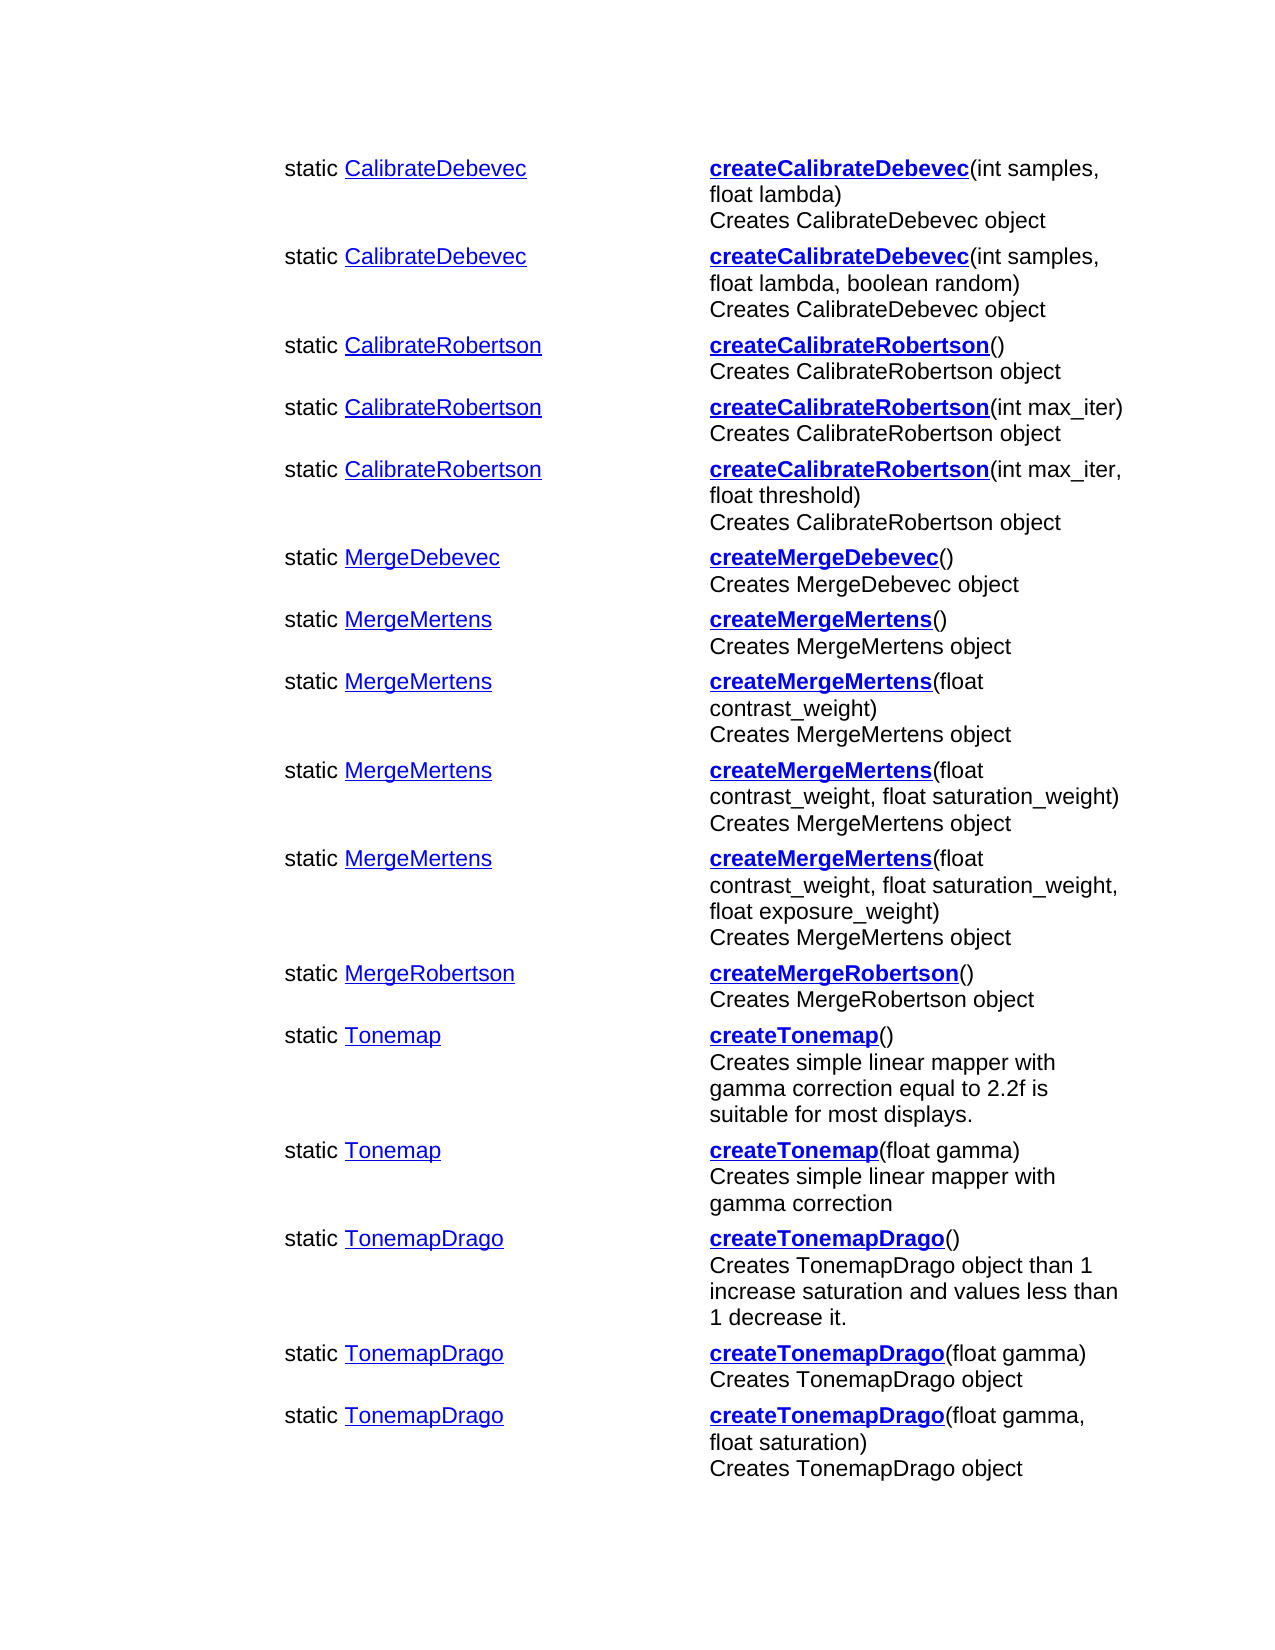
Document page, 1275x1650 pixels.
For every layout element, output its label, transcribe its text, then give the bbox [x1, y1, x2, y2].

table_cell createCalibrateRobertson(int max_iter, float threshold) Creates CalibrateRobertson object [705, 451, 1130, 539]
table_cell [280, 150, 705, 238]
table_cell createMergeRobertson() Creates MergeRobertson object [705, 955, 1130, 1017]
table_cell static MergeRobertson [280, 955, 705, 1017]
table_cell static MergeDebevec [280, 540, 705, 602]
table_cell static CalibrateDebevec [280, 239, 705, 327]
table_cell static Tonemap [280, 1018, 705, 1132]
table_cell createTonemapDrago(float gamma) Creates TonemapDrago object [705, 1335, 1130, 1397]
table_cell static MergeMertens [280, 752, 705, 841]
table_cell static MergeMertens [280, 602, 705, 664]
table_cell static Tonemap [280, 1132, 705, 1221]
table_cell createCalibrateDebevec(int samples, float lambda) Creates CalibrateDebevec object [705, 150, 1130, 238]
table_cell static TonemapDrago [280, 1335, 705, 1397]
table_cell static TonemapDrago [280, 1221, 705, 1335]
table_cell static MergeMertens [280, 664, 705, 752]
table_cell createMergeMertens(float contrast_weight, float saturation_weight, float exposure_weight) Creates MergeMertens object [705, 841, 1130, 955]
table_cell static TonemapDrago [280, 1398, 705, 1486]
table_cell createTonemapDrago(float gamma, float saturation) Creates TonemapDrago object [705, 1398, 1130, 1486]
table_cell static CalibrateRobertson [280, 389, 705, 451]
table_cell static CalibrateRobertson [280, 327, 705, 389]
table_cell static CalibrateRobertson [280, 451, 705, 539]
table_cell createMergeMertens(float contrast_weight) Creates MergeMertens object [705, 664, 1130, 752]
table_cell createCalibrateRobertson() Creates CalibrateRobertson object [705, 327, 1130, 389]
table_cell createTonemapDrago() Creates TonemapDrago object than 1 increase saturation and values less than 1 decrease it. [705, 1221, 1130, 1335]
table_cell static MergeMertens [280, 841, 705, 955]
table_cell createMergeDebevec() Creates MergeDebevec object [705, 540, 1130, 602]
table_cell createMergeMertens() Creates MergeMertens object [705, 602, 1130, 664]
table_cell createTonemap() Creates simple linear mapper with gamma correction equal to 2.2f is suitable for most displays. [705, 1018, 1130, 1132]
table_cell createCalibrateRobertson(int max_iter) Creates CalibrateRobertson object [705, 389, 1130, 451]
table_cell createTonemap(float gamma) Creates simple linear mapper with gamma correction [705, 1132, 1130, 1221]
table_cell createMergeMertens(float contrast_weight, float saturation_weight) Creates MergeMertens object [705, 752, 1130, 841]
table_cell createCalibrateDebevec(int samples, float lambda, boolean random) Creates CalibrateDebevec object [705, 239, 1130, 327]
